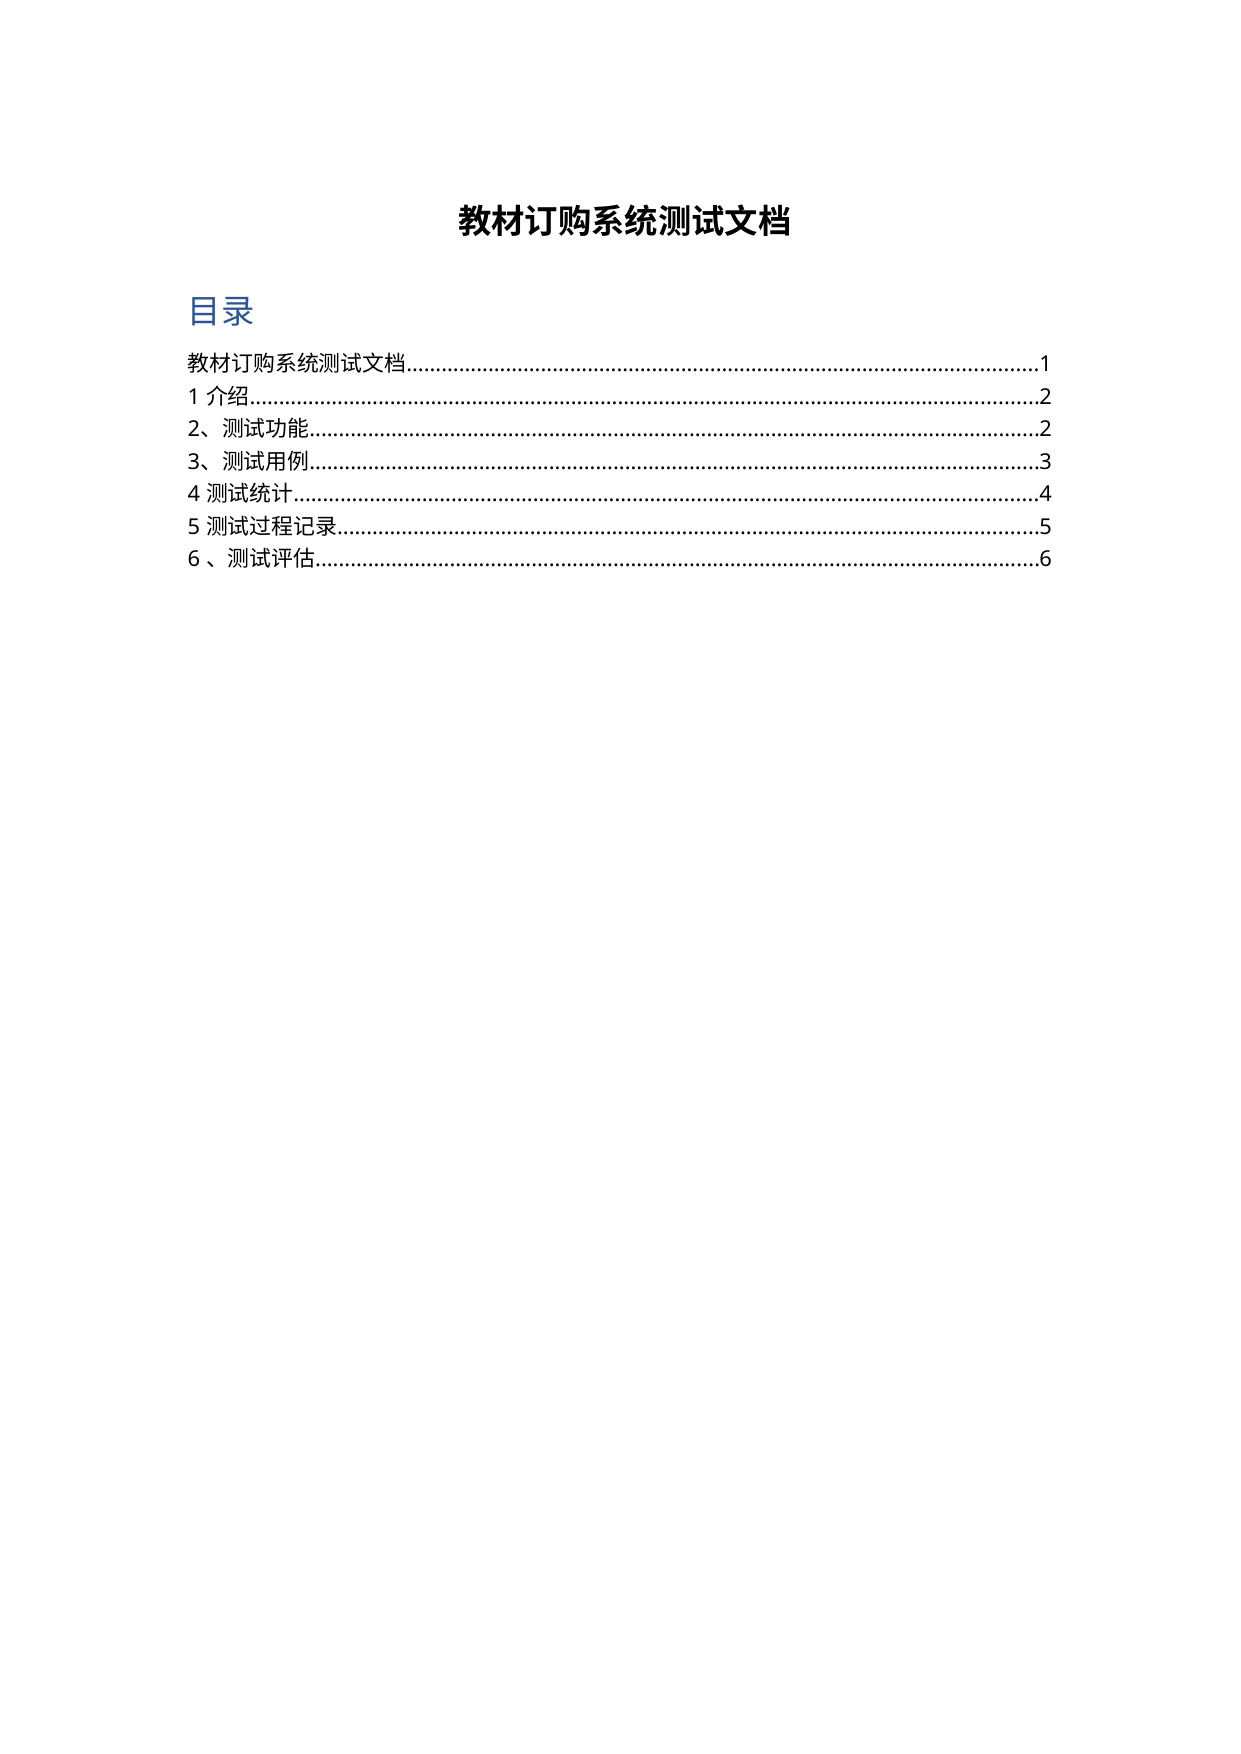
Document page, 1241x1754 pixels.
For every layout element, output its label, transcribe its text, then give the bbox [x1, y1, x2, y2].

title 教材订购系统测试文档 [187, 187, 1053, 252]
